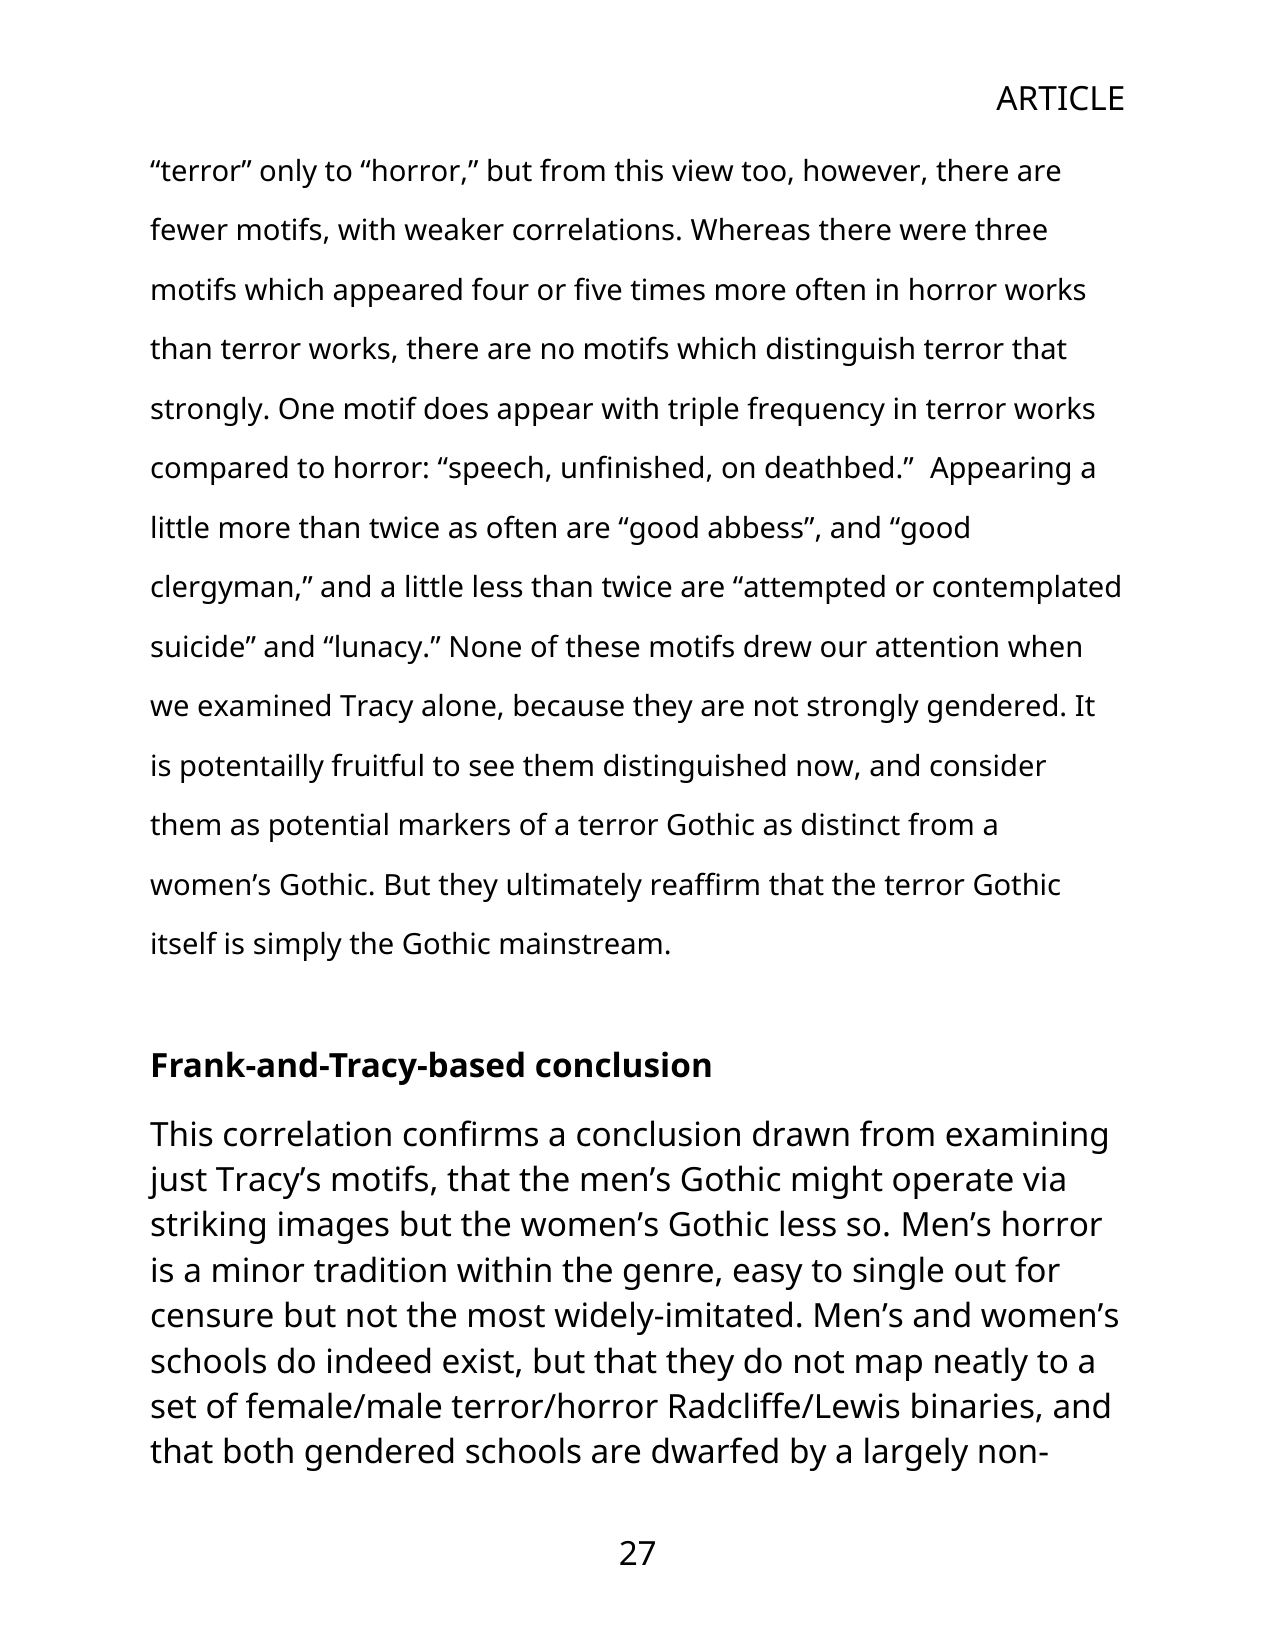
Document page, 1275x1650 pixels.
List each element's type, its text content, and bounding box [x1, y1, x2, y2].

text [150, 150, 1125, 963]
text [150, 1110, 1125, 1474]
text Frank-and-Tracy-based conclusion [150, 1042, 1125, 1088]
